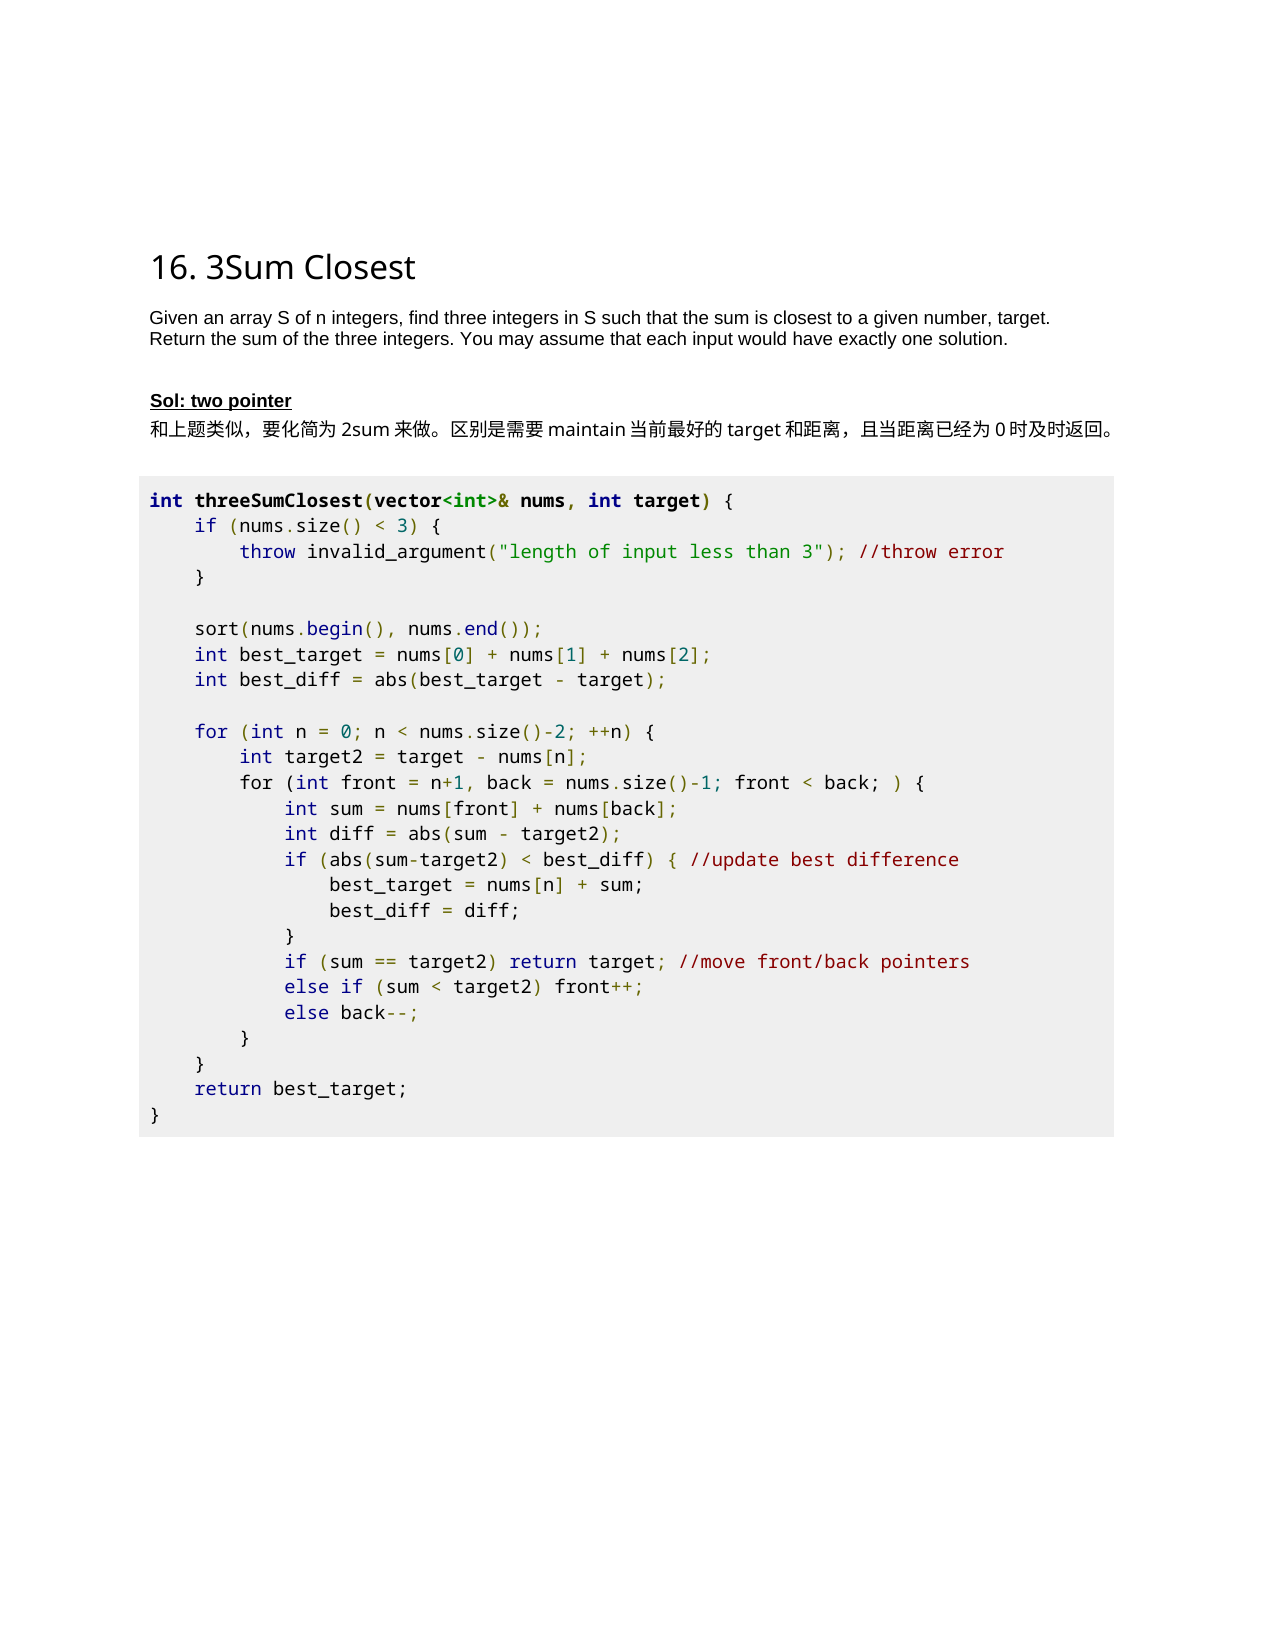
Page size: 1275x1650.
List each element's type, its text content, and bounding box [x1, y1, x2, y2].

table_header Given an array S of n integers, find three integers in S such that the sum is closest to a given number, target. Return the sum of the three integers. You may assume that each input would have exactly one solution. [139, 296, 1114, 360]
text 和上题类似，要化简为2sum来做。区别是需要maintain当前最好的target和距离，且当距离已经为0时及时返回。 [150, 415, 1125, 442]
subtitle 16. 3Sum Closest [150, 244, 1125, 289]
text Sol: two pointer [150, 390, 1125, 412]
table_header int threeSumClosest(vector<int>& nums, int target) { if (nums.size() < 3) { throw invalid_argument("length of input less than 3"); //throw error } sort(nums.begin(), nums.end()); int best_target = nums[0] + nums[1] + nums[2]; int best_diff = abs(best_target - target); for (int n = 0; n < nums.size()-2; ++n) { int target2 = target - nums[n]; for (int front = n+1, back = nums.size()-1; front < back; ) { int sum = nums[front] + nums[back]; int diff = abs(sum - target2); if (abs(sum-target2) < best_diff) { //update best difference best_target = nums[n] + sum; best_diff = diff; } if (sum == target2) return target; //move front/back pointers else if (sum < target2) front++; else back--; } } return best_target; } [139, 476, 1114, 1137]
